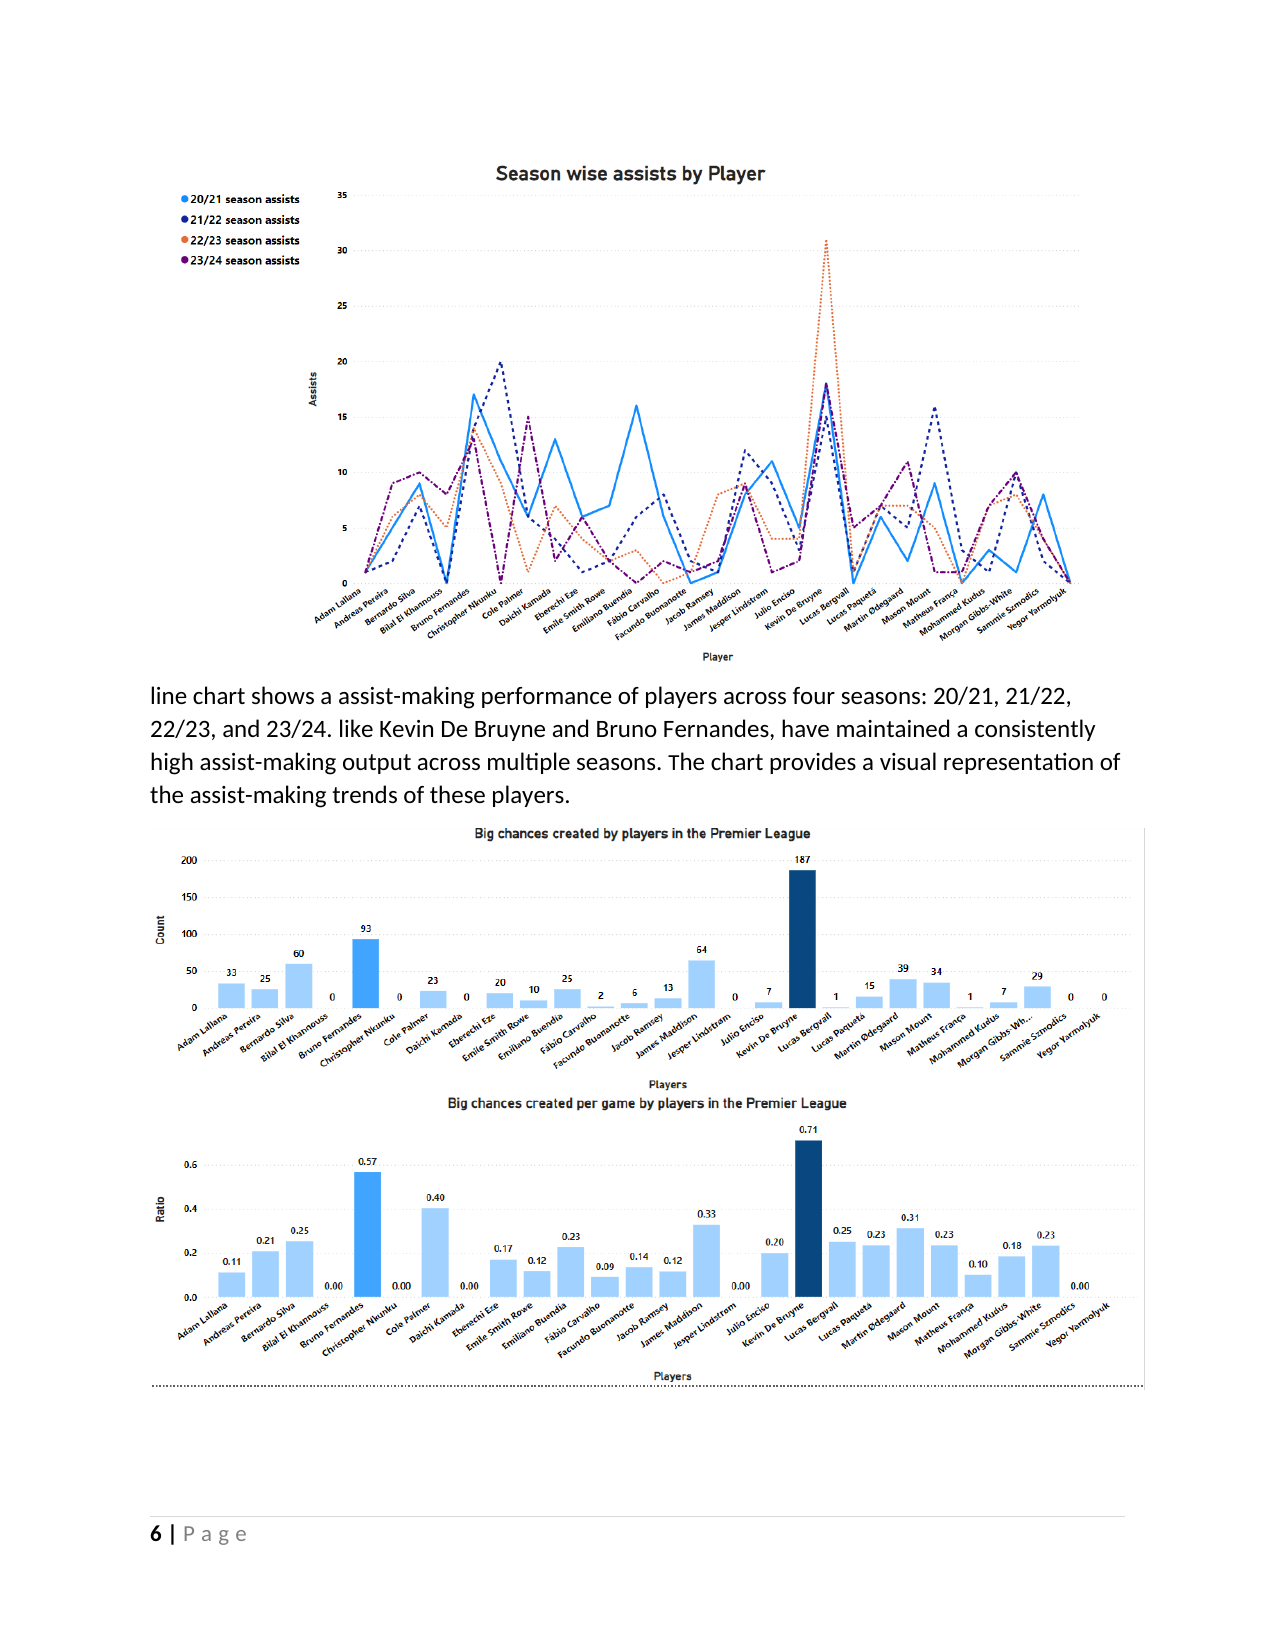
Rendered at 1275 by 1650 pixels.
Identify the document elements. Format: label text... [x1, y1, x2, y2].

text line chart shows a assist-making performance of players across four seasons: 20/21, 21/22, 22/23, and 23/24. like Kevin De Bruyne and Bruno Fernandes, have maintained a consistently high assist-making output across multiple seasons. The chart provides a visual representation of the assist-making trends of these players. [150, 680, 1125, 809]
picture [178, 150, 1097, 662]
picture [150, 828, 1145, 1390]
